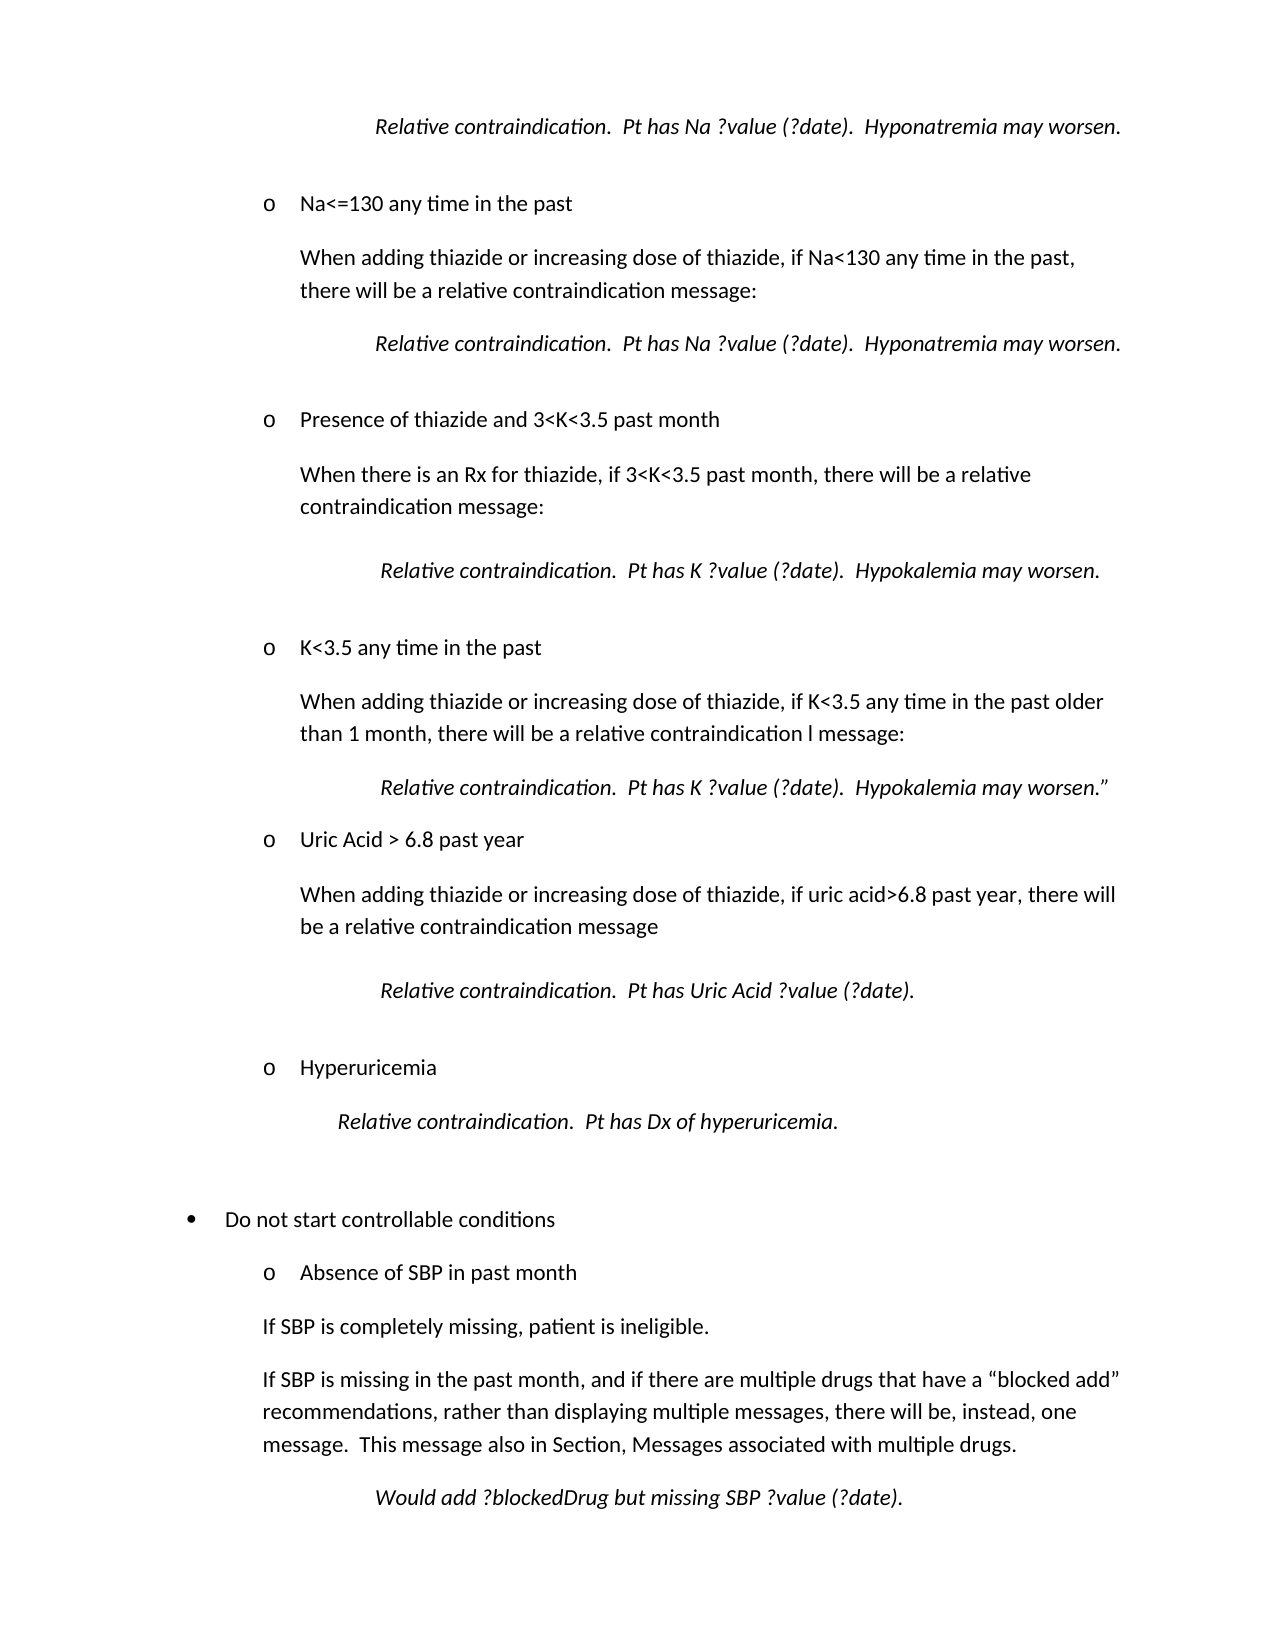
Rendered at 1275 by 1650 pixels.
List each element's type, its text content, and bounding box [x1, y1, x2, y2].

text Would add ?blockedDrug but missing SBP ?value (?date). [375, 1483, 1125, 1511]
list Do not start controllable conditions [187, 1205, 1125, 1233]
text If SBP is completely missing, patient is ineligible. [262, 1312, 1125, 1340]
list Uric Acid > 6.8 past year [262, 826, 1125, 855]
list Na<=130 any time in the past [262, 189, 1125, 218]
text Relative contraindication. Pt has Dx of hyperuricemia. [262, 1107, 1125, 1135]
list K<3.5 any time in the past [262, 633, 1125, 662]
text When adding thiazide or increasing dose of thiazide, if K<3.5 any time in the past older than 1 month, there will be a relative contraindication l message: [300, 687, 1125, 748]
list Hyperuricemia [262, 1053, 1125, 1082]
list Relative contraindication. Pt has K ?value (?date). Hypokalemia may worsen. [375, 556, 1125, 584]
list When there is an Rx for thiazide, if 3<K<3.5 past month, there will be a relative contraindication message: [300, 460, 1125, 520]
text Relative contraindication. Pt has K ?value (?date). Hypokalemia may worsen.” [375, 773, 1125, 801]
list Presence of thiazide and 3<K<3.5 past month [262, 406, 1125, 435]
list When adding thiazide or increasing dose of thiazide, if uric acid>6.8 past year, there will be a relative contraindication message [300, 880, 1125, 940]
text If SBP is missing in the past month, and if there are multiple drugs that have a “blocked add” recommendations, rather than displaying multiple messages, there will be, instead, one message. This message also in Section, Messages associated with multiple drugs. [262, 1365, 1125, 1458]
list Relative contraindication. Pt has Uric Acid ?value (?date). [375, 976, 1125, 1004]
text When adding thiazide or increasing dose of thiazide, if Na<130 any time in the past, there will be a relative contraindication message: [300, 243, 1125, 304]
list Absence of SBP in past month [262, 1258, 1125, 1287]
list Relative contraindication. Pt has Na ?value (?date). Hyponatremia may worsen. [375, 112, 1125, 141]
list Relative contraindication. Pt has Na ?value (?date). Hyponatremia may worsen. [375, 329, 1125, 357]
